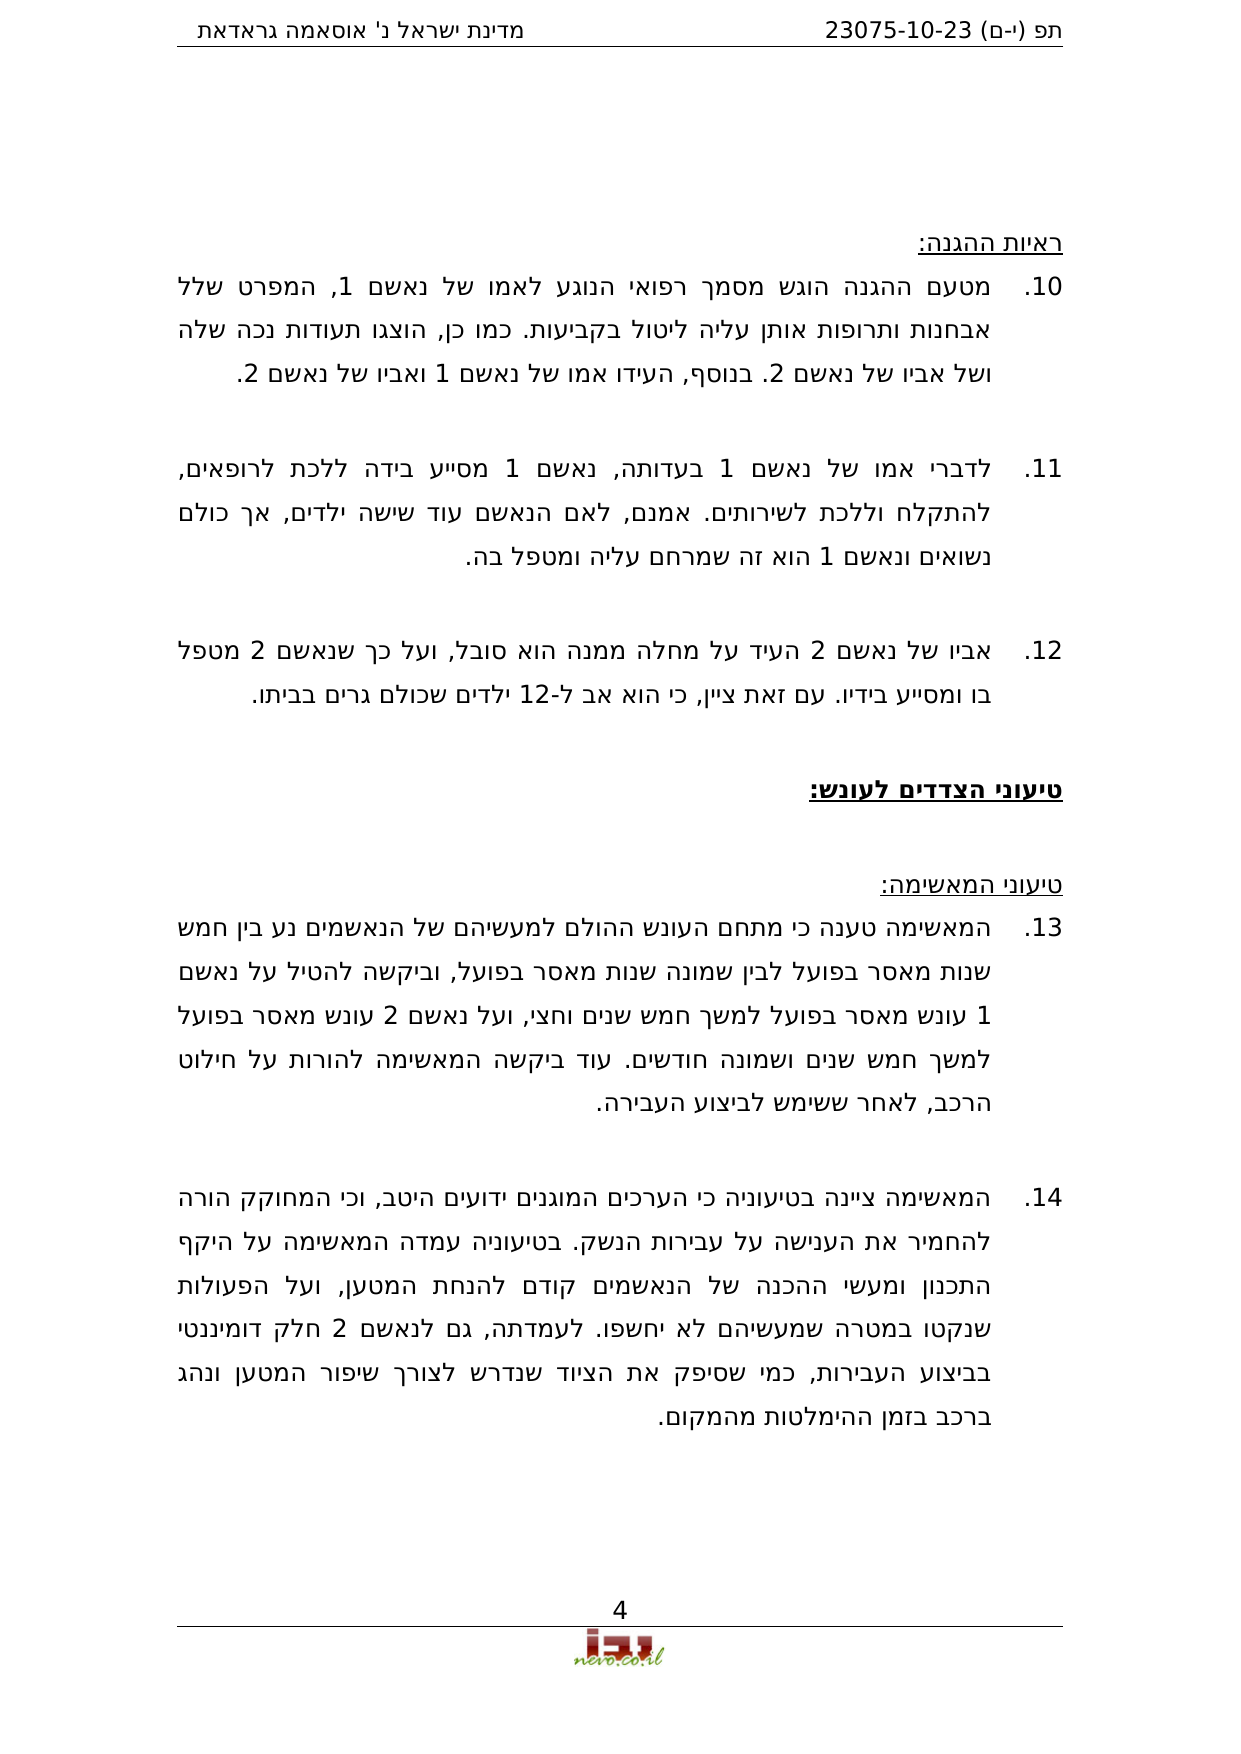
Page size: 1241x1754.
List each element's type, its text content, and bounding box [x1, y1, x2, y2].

text טיעוני הצדדים לעונש: [177, 775, 1063, 804]
text 10. מטעם ההגנה הוגש מסמך רפואי הנוגע לאמו של נאשם 1, המפרט שלל אבחנות ותרופות אותן עליה ליטול בקביעות. כמו כן, הוצגו תעודות נכה שלה ושל אביו של נאשם 2. בנוסף, העידו אמו של נאשם 1 ואביו של נאשם 2. [177, 272, 1063, 389]
text 11. לדברי אמו של נאשם 1 בעדותה, נאשם 1 מסייע בידה ללכת לרופאים, להתקלח וללכת לשירותים. אמנם, לאם הנאשם עוד שישה ילדים, אך כולם נשואים ונאשם 1 הוא זה שמרחם עליה ומטפל בה. [177, 454, 1063, 571]
text 13. המאשימה טענה כי מתחם העונש ההולם למעשיהם של הנאשמים נע בין חמש שנות מאסר בפועל לבין שמונה שנות מאסר בפועל, וביקשה להטיל על נאשם 1 עונש מאסר בפועל למשך חמש שנים וחצי, ועל נאשם 2 עונש מאסר בפועל למשך חמש שנים ושמונה חודשים. עוד ביקשה המאשימה להורות על חילוט הרכב, לאחר ששימש לביצוע העבירה. [177, 914, 1063, 1118]
text 14. המאשימה ציינה בטיעוניה כי הערכים המוגנים ידועים היטב, וכי המחוקק הורה להחמיר את הענישה על עבירות הנשק. בטיעוניה עמדה המאשימה על היקף התכנון ומעשי ההכנה של הנאשמים קודם להנחת המטען, ועל הפעולות שנקטו במטרה שמעשיהם לא יחשפו. לעמדתה, גם לנאשם 2 חלק דומיננטי בביצוע העבירות, כמי שסיפק את הציוד שנדרש לצורך שיפור המטען ונהג ברכב בזמן ההימלטות מהמקום. [177, 1183, 1063, 1431]
text 12. אביו של נאשם 2 העיד על מחלה ממנה הוא סובל, ועל כך שנאשם 2 מטפל בו ומסייע בידיו. עם זאת ציין, כי הוא אב ל-12 ילדים שכולם גרים בביתו. [177, 637, 1063, 709]
picture [574, 1628, 666, 1667]
text טיעוני המאשימה: [177, 870, 1063, 899]
text ראיות ההגנה: [177, 228, 1063, 257]
